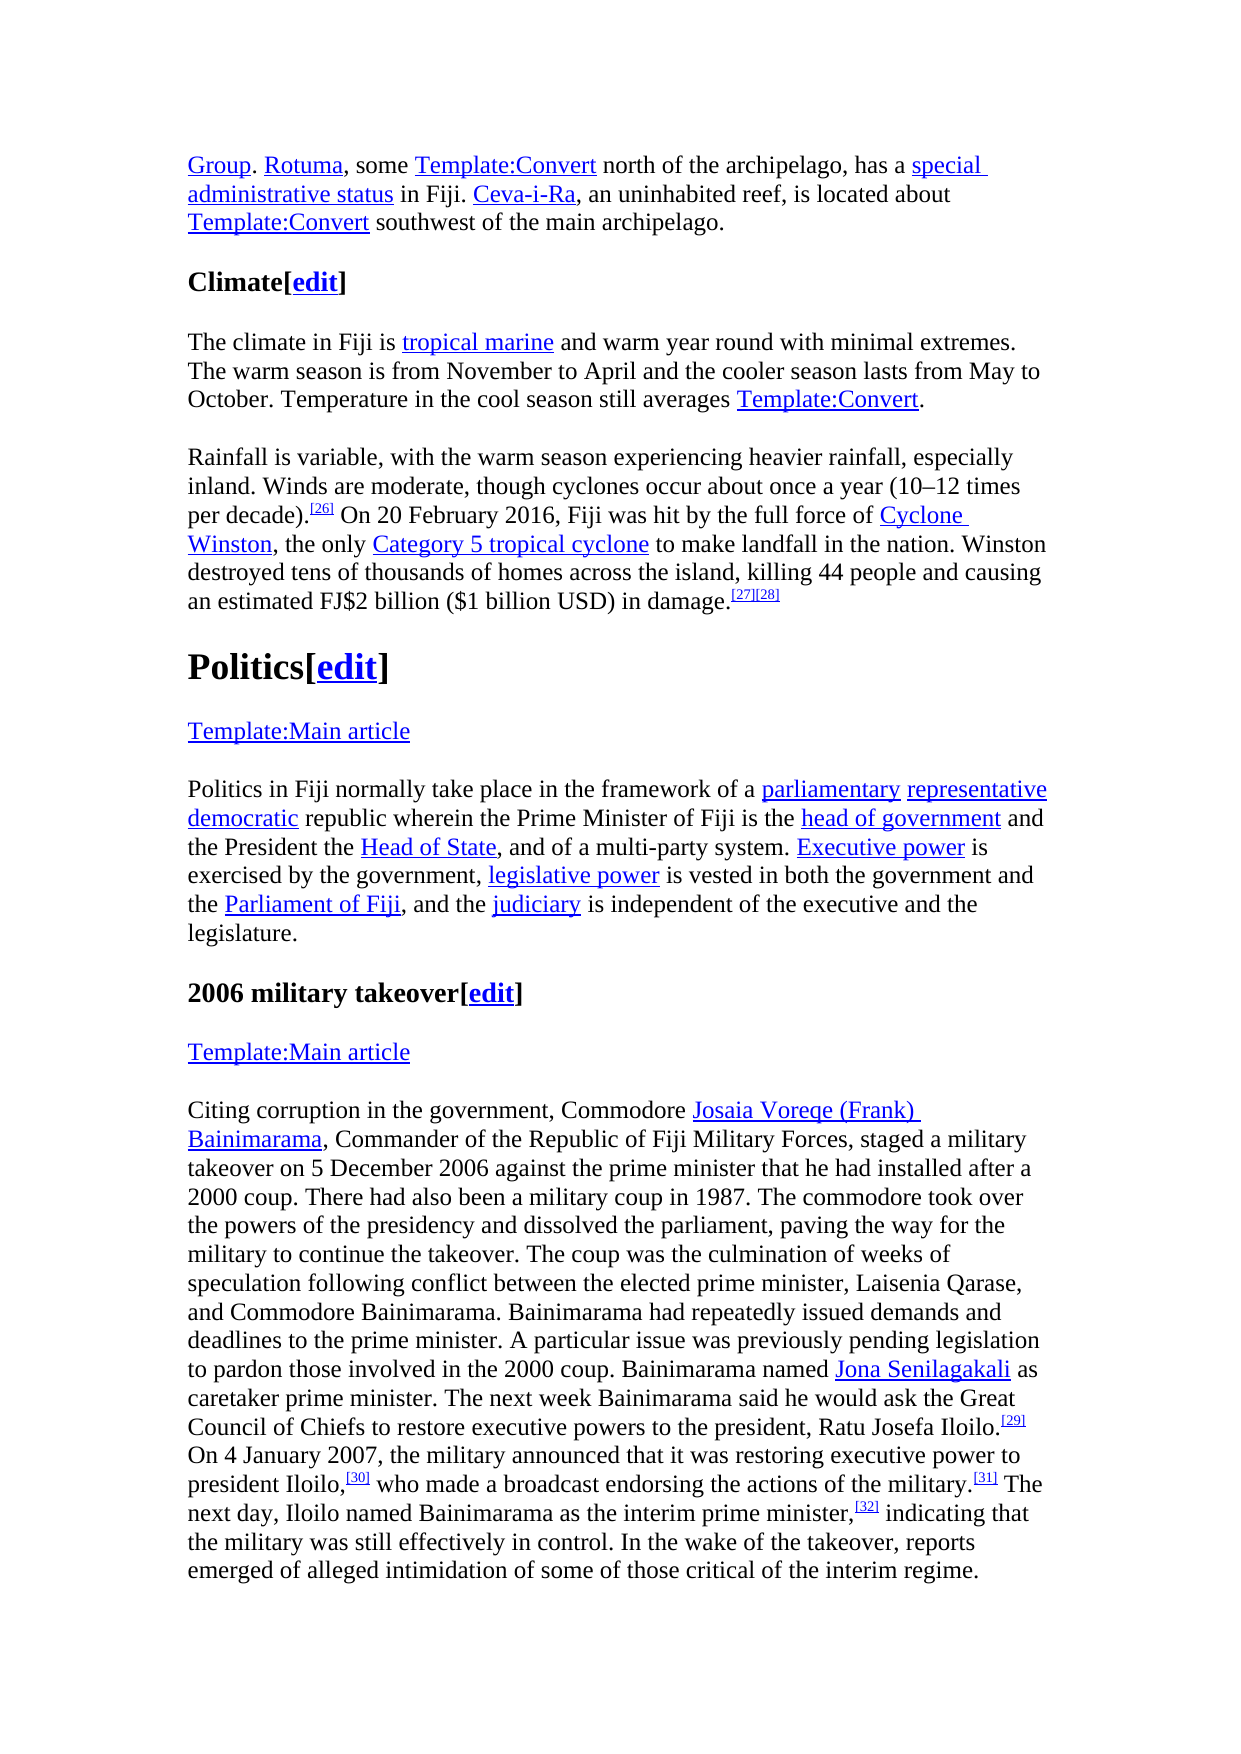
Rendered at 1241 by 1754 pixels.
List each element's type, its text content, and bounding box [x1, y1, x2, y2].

text Citing corruption in the government, Commodore Josaia Voreqe (Frank) Bainimarama, Commander of the Republic of Fiji Military Forces, staged a military takeover on 5 December 2006 against the prime minister that he had installed after a 2000 coup. There had also been a military coup in 1987. The commodore took over the powers of the presidency and dissolved the parliament, paving the way for the military to continue the takeover. The coup was the culmination of weeks of speculation following conflict between the elected prime minister, Laisenia Qarase, and Commodore Bainimarama. Bainimarama had repeatedly issued demands and deadlines to the prime minister. A particular issue was previously pending legislation to pardon those involved in the 2000 coup. Bainimarama named Jona Senilagakali as caretaker prime minister. The next week Bainimarama said he would ask the Great Council of Chiefs to restore executive powers to the president, Ratu Josefa Iloilo.[29] On 4 January 2007, the military announced that it was restoring executive power to president Iloilo,[30] who made a broadcast endorsing the actions of the military.[31] The next day, Iloilo named Bainimarama as the interim prime minister,[32] indicating that the military was still effectively in control. In the wake of the takeover, reports emerged of alleged intimidation of some of those critical of the interim regime. [187, 1095, 1053, 1584]
text Rainfall is variable, with the warm season experiencing heavier rainfall, especially inland. Winds are moderate, though cyclones occur about once a year (10–12 times per decade).[26] On 20 February 2016, Fiji was hit by the full force of Cyclone Winston, the only Category 5 tropical cyclone to make landfall in the nation. Winston destroyed tens of thousands of homes across the island, killing 44 people and causing an estimated FJ$2 billion ($1 billion USD) in damage.[27][28] [187, 442, 1053, 615]
text The climate in Fiji is tropical marine and warm year round with minimal extremes. The warm season is from November to April and the cooler season lasts from May to October. Temperature in the cool season still averages Template:Convert. [187, 327, 1053, 413]
subtitle 2006 military takeover[edit] [187, 976, 1053, 1008]
subtitle Politics[edit] [187, 644, 1053, 687]
text Template:Main article [187, 716, 1053, 745]
text Template:Main article [187, 1037, 1053, 1066]
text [187, 150, 1053, 236]
subtitle Climate[edit] [187, 265, 1053, 298]
text Politics in Fiji normally take place in the framework of a parliamentary representative democratic republic wherein the Prime Minister of Fiji is the head of government and the President the Head of State, and of a multi-party system. Executive power is exercised by the government, legislative power is vested in both the government and the Parliament of Fiji, and the judiciary is independent of the executive and the legislature. [187, 774, 1053, 947]
